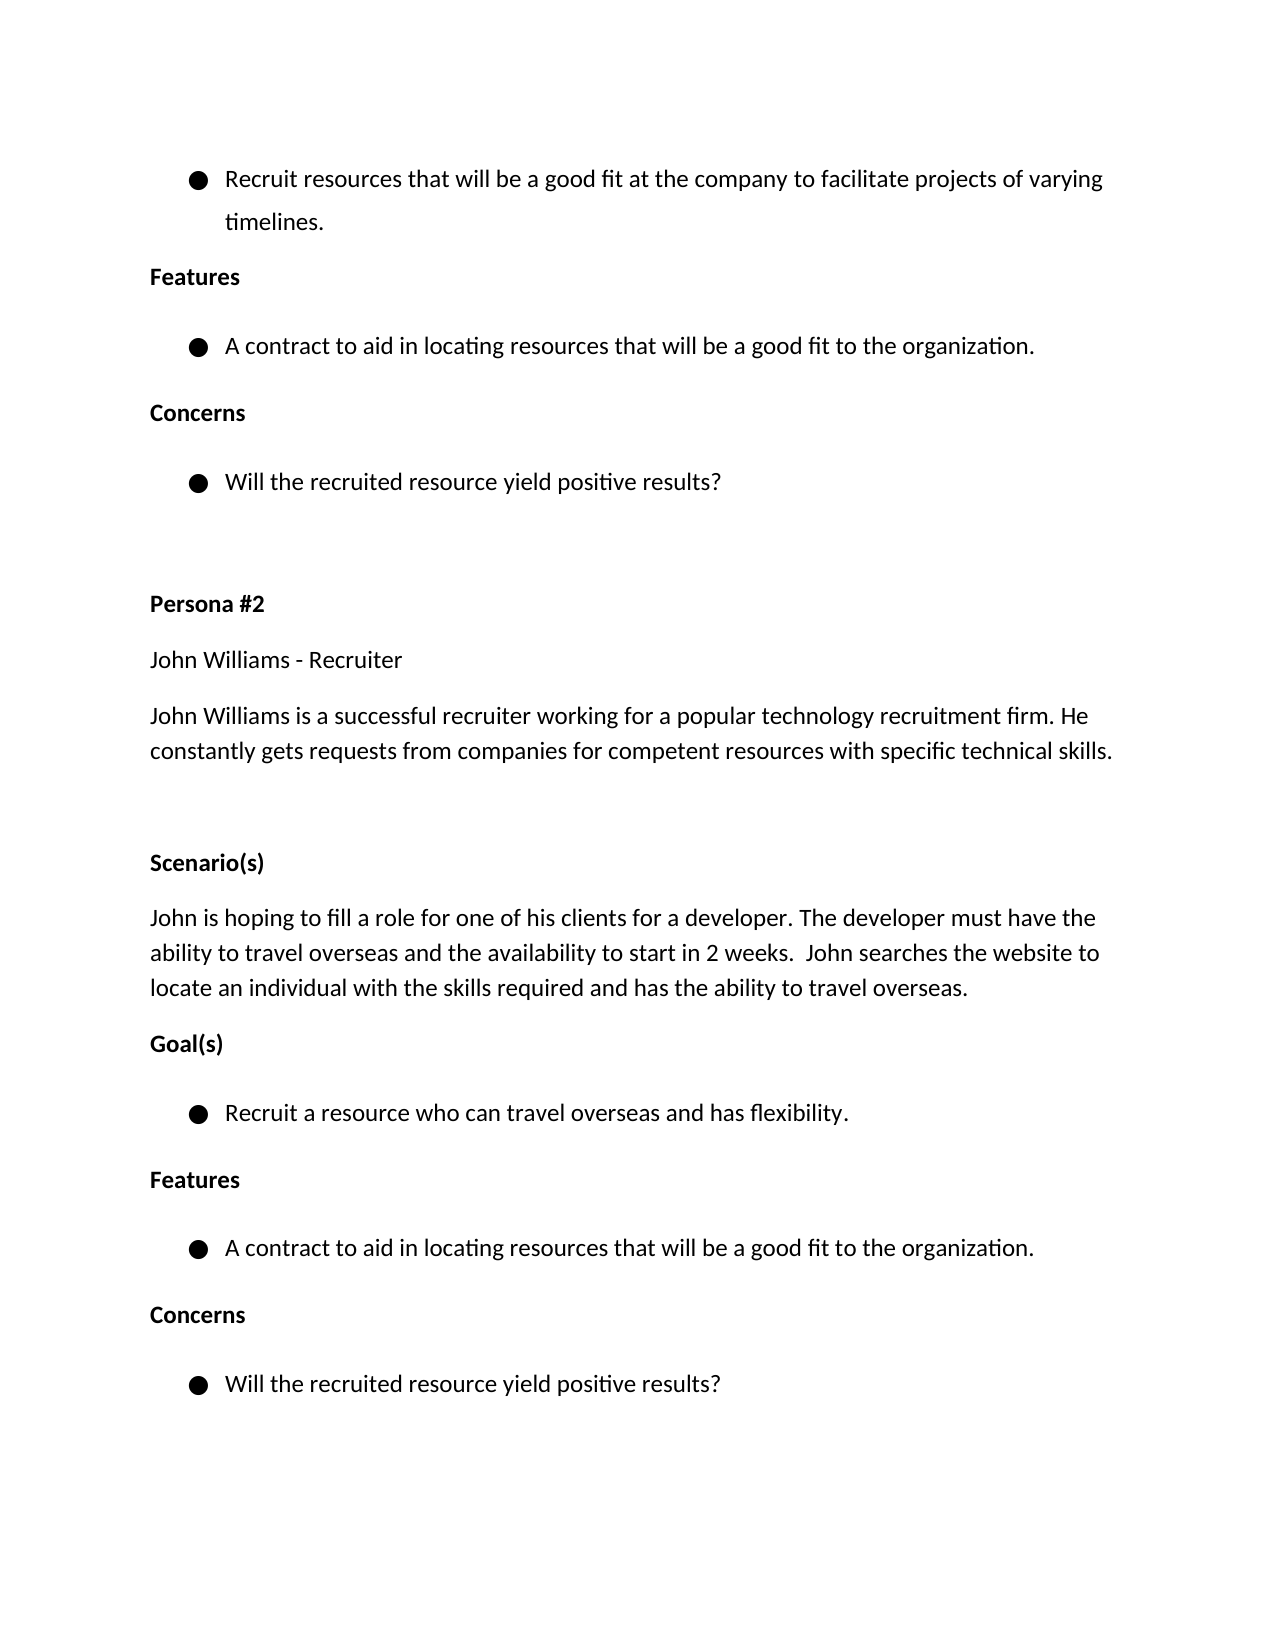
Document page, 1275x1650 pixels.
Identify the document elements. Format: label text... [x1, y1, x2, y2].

text Features [150, 262, 1125, 292]
text John Williams - Recruiter [150, 644, 1125, 675]
text Scenario(s) [150, 847, 1125, 877]
text Goal(s) [150, 1028, 1125, 1059]
text Features [150, 1164, 1125, 1194]
text John Williams is a successful recruiter working for a popular technology recruitment firm. He constantly gets requests from companies for competent resources with specific technical skills. [150, 700, 1125, 766]
list Recruit a resource who can travel overseas and has flexibility. [187, 1084, 1125, 1136]
text Concerns [150, 1299, 1125, 1330]
text Concerns [150, 397, 1125, 428]
list A contract to aid in locating resources that will be a good fit to the organization. [187, 1220, 1125, 1271]
list Will the recruited resource yield positive results? [187, 453, 1125, 504]
list Recruit resources that will be a good fit at the company to facilitate projects of varying timelines. [187, 150, 1125, 236]
text John is hoping to fill a role for one of his clients for a developer. The developer must have the ability to travel overseas and the availability to start in 2 weeks. John searches the website to locate an individual with the skills required and has the ability to travel overseas. [150, 903, 1125, 1003]
text Persona #2 [150, 588, 1125, 619]
list Will the recruited resource yield positive results? [187, 1355, 1125, 1407]
list A contract to aid in locating resources that will be a good fit to the organization. [187, 317, 1125, 369]
